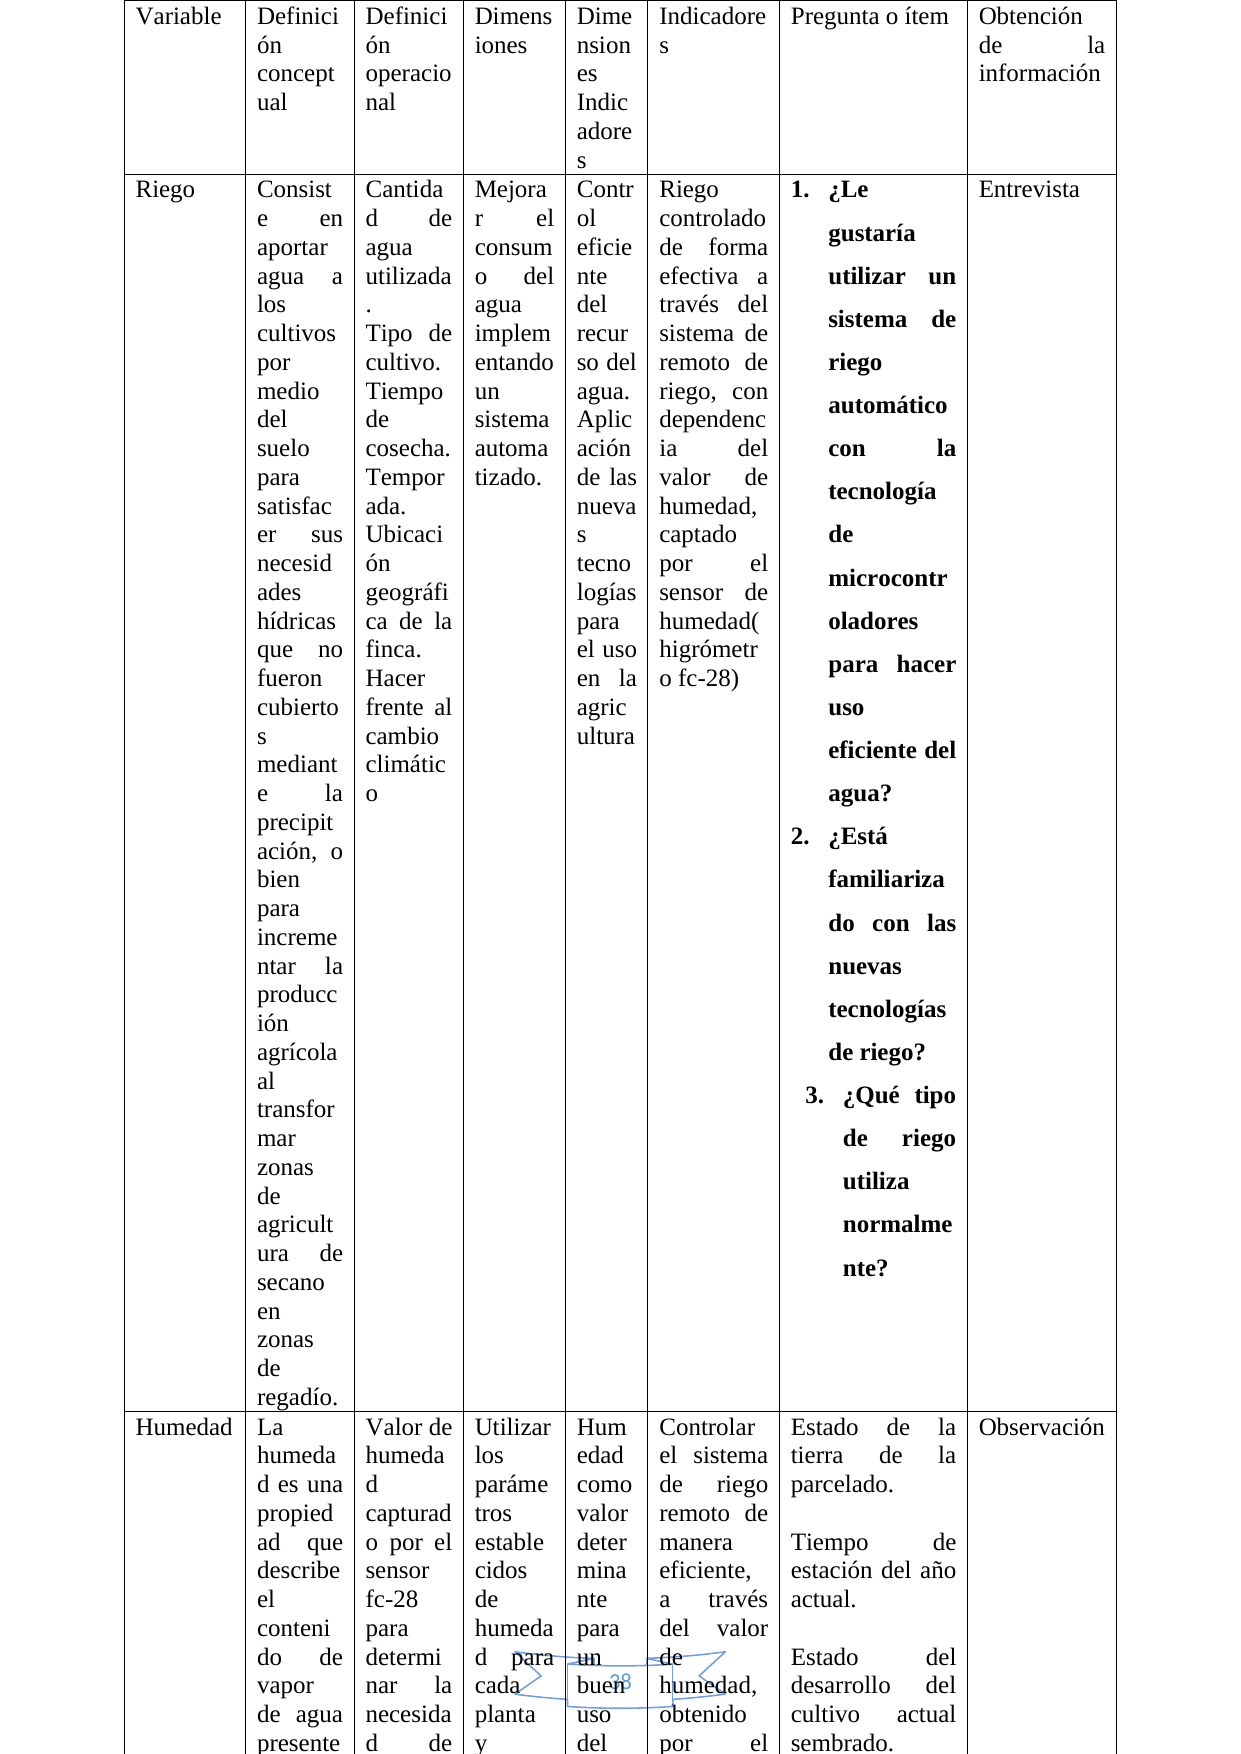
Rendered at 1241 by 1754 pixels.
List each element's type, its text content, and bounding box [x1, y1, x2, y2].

table_cell Humedad [125, 1412, 245, 1754]
table_cell Valor de humedad capturado por el sensor fc-28 para determinar la necesidad de agua del cultivo. [355, 1412, 463, 1754]
table_cell Control eficiente del recurso del agua. Aplicación de las nuevas tecnologías para el uso en la agricultura [566, 175, 647, 1411]
table_cell Riego controlado de forma efectiva a través del sistema de remoto de riego, con dependencia del valor de humedad, captado por el sensor de humedad(higrómetro fc-28) [648, 175, 779, 1411]
table_header Obtención de la información [968, 1, 1116, 173]
table_cell Humedad como valor determinante para un buen uso del agua. [566, 1412, 647, 1754]
table_cell Utilizar los parámetros establecidos de humedad para cada planta y aplicarlo en el sistema de riego automatizado. [464, 1412, 565, 1754]
table_cell Consiste en aportar agua a los cultivos por medio del suelo para satisfacer sus necesidades hídricas que no fueron cubiertos mediante la precipitación, o bien para incrementar la producción agrícola al transformar zonas de agricultura de secano en zonas de regadío. [246, 175, 354, 1411]
table_header Definición conceptual [246, 1, 354, 173]
table_cell Estado de la tierra de la parcelado. Tiempo de estación del año actual. Estado del desarrollo del cultivo actual sembrado. [780, 1412, 967, 1754]
table_header Pregunta o ítem [780, 1, 967, 173]
table_cell Entrevista [968, 175, 1116, 1411]
table_cell Riego [125, 175, 245, 1411]
table_cell Cantidad de agua utilizada. Tipo de cultivo. Tiempo de cosecha. Temporada. Ubicación geográfica de la finca. Hacer frente al cambio climático [355, 175, 463, 1411]
table_cell Mejorar el consumo del agua implementando un sistema automatizado. [464, 175, 565, 1411]
table_cell Controlar el sistema de riego remoto de manera eficiente, a través del valor de humedad, obtenido por el sensor de humedad (Higrómetro FC-28), para así notificar al usuario, que se debe de regar. [648, 1412, 779, 1754]
table_header Dimensiones Indicadores [566, 1, 647, 173]
table_header Definición operacional [355, 1, 463, 173]
table_cell ¿Le gustaría utilizar un sistema de riego automático con la tecnología de microcontroladores para hacer uso eficiente del agua? ¿Está familiarizado con las nuevas tecnologías de riego? ¿Qué tipo de riego utiliza normalmente? [780, 175, 967, 1411]
table_header Indicadores [648, 1, 779, 173]
table_header Dimensiones [464, 1, 565, 173]
table_cell Observación [968, 1412, 1116, 1754]
table_cell La humedad es una propiedad que describe el contenido de vapor de agua presente en un gas, el cual se puede expresar en términos de varias magnitudes. Algunas de ellas se pueden medir directamente y otras se pueden calcular a partir de magnitudes medidas. [246, 1412, 354, 1754]
table_header Variable [125, 1, 245, 173]
